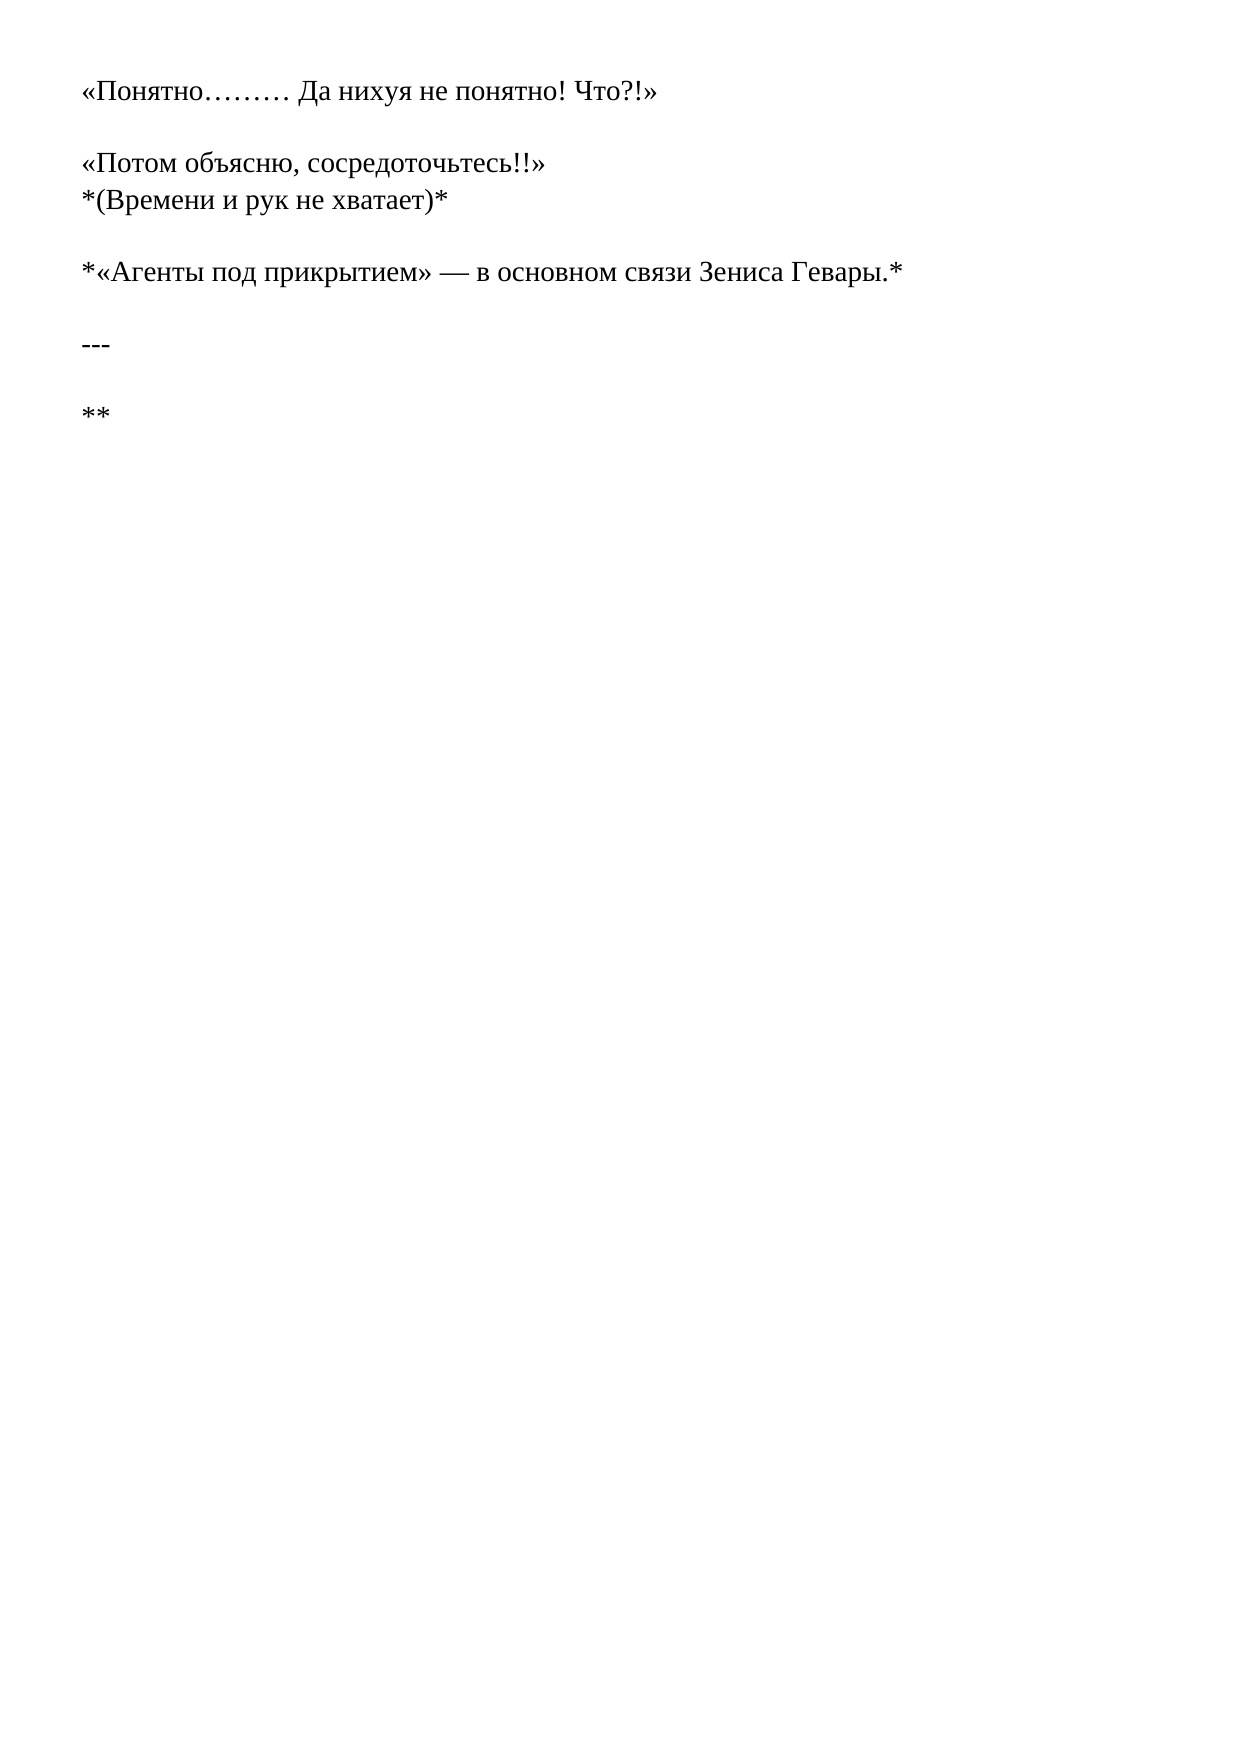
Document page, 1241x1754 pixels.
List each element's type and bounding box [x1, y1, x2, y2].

text [81, 37, 1215, 432]
